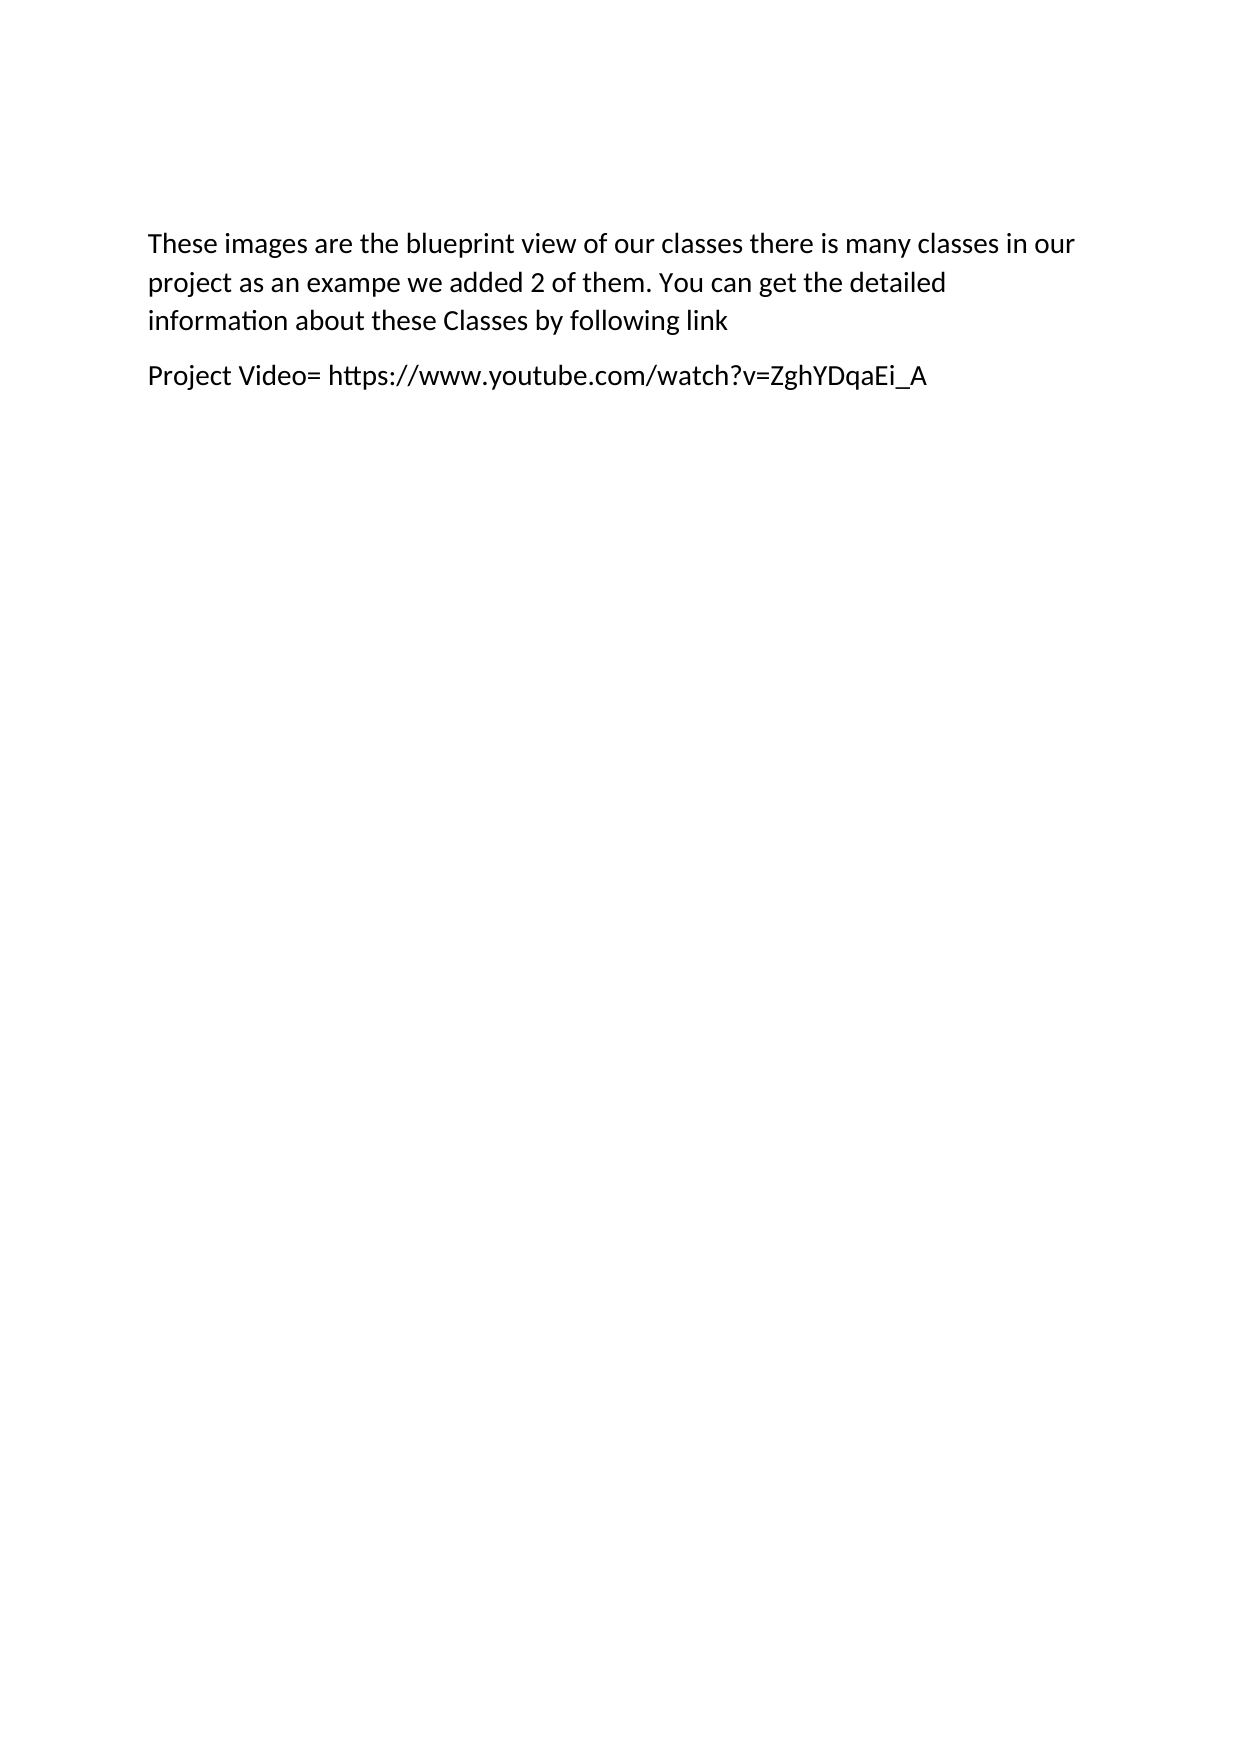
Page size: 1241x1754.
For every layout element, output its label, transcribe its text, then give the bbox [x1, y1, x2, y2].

text Project Video= https://www.youtube.com/watch?v=ZghYDqaEi_A [148, 357, 1093, 393]
text These images are the blueprint view of our classes there is many classes in our project as an exampe we added 2 of them. You can get the detailed information about these Classes by following link [148, 226, 1093, 338]
